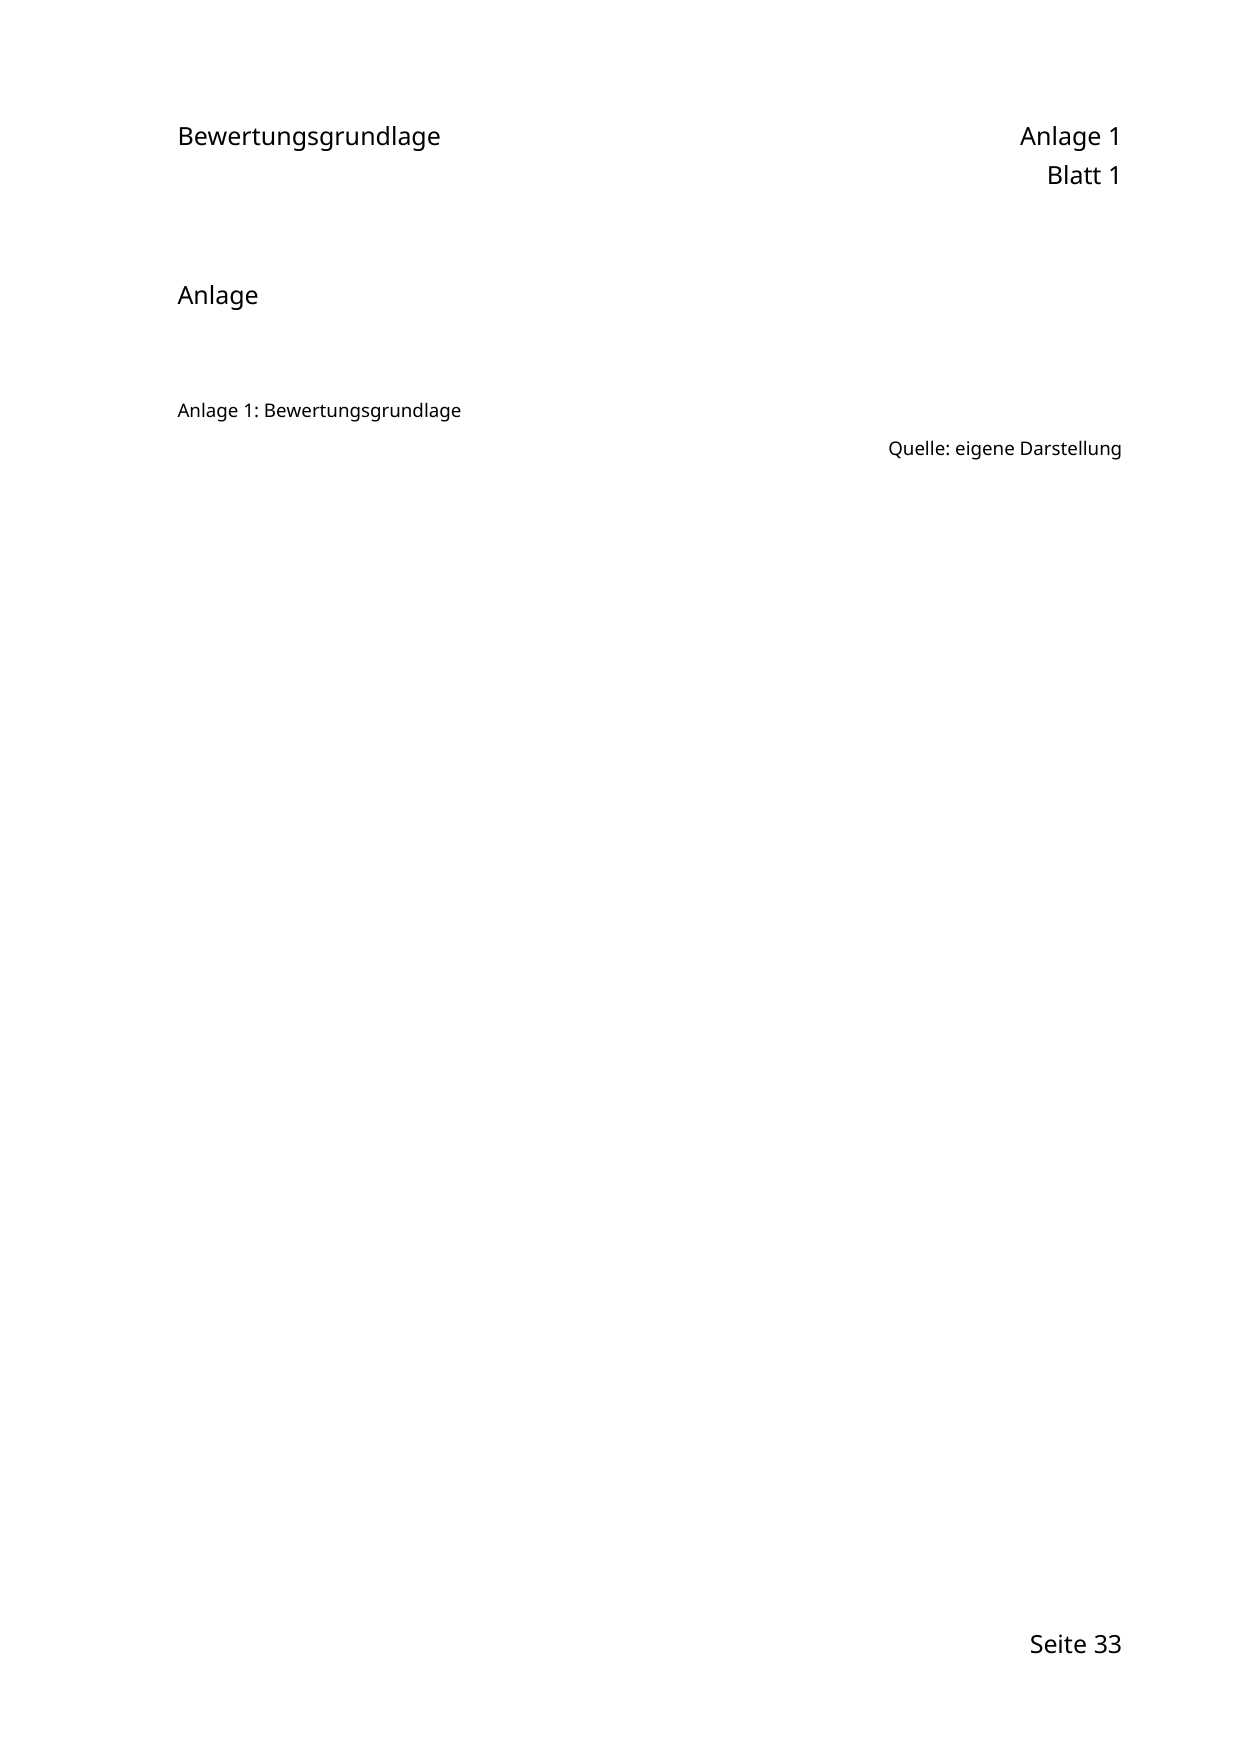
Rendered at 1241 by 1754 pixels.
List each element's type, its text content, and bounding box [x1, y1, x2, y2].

text Bewertungsgrundlage Anlage 1 Blatt 1 [177, 118, 1122, 191]
text Anlage [177, 277, 1122, 311]
text Quelle: eigene Darstellung [177, 435, 1122, 461]
